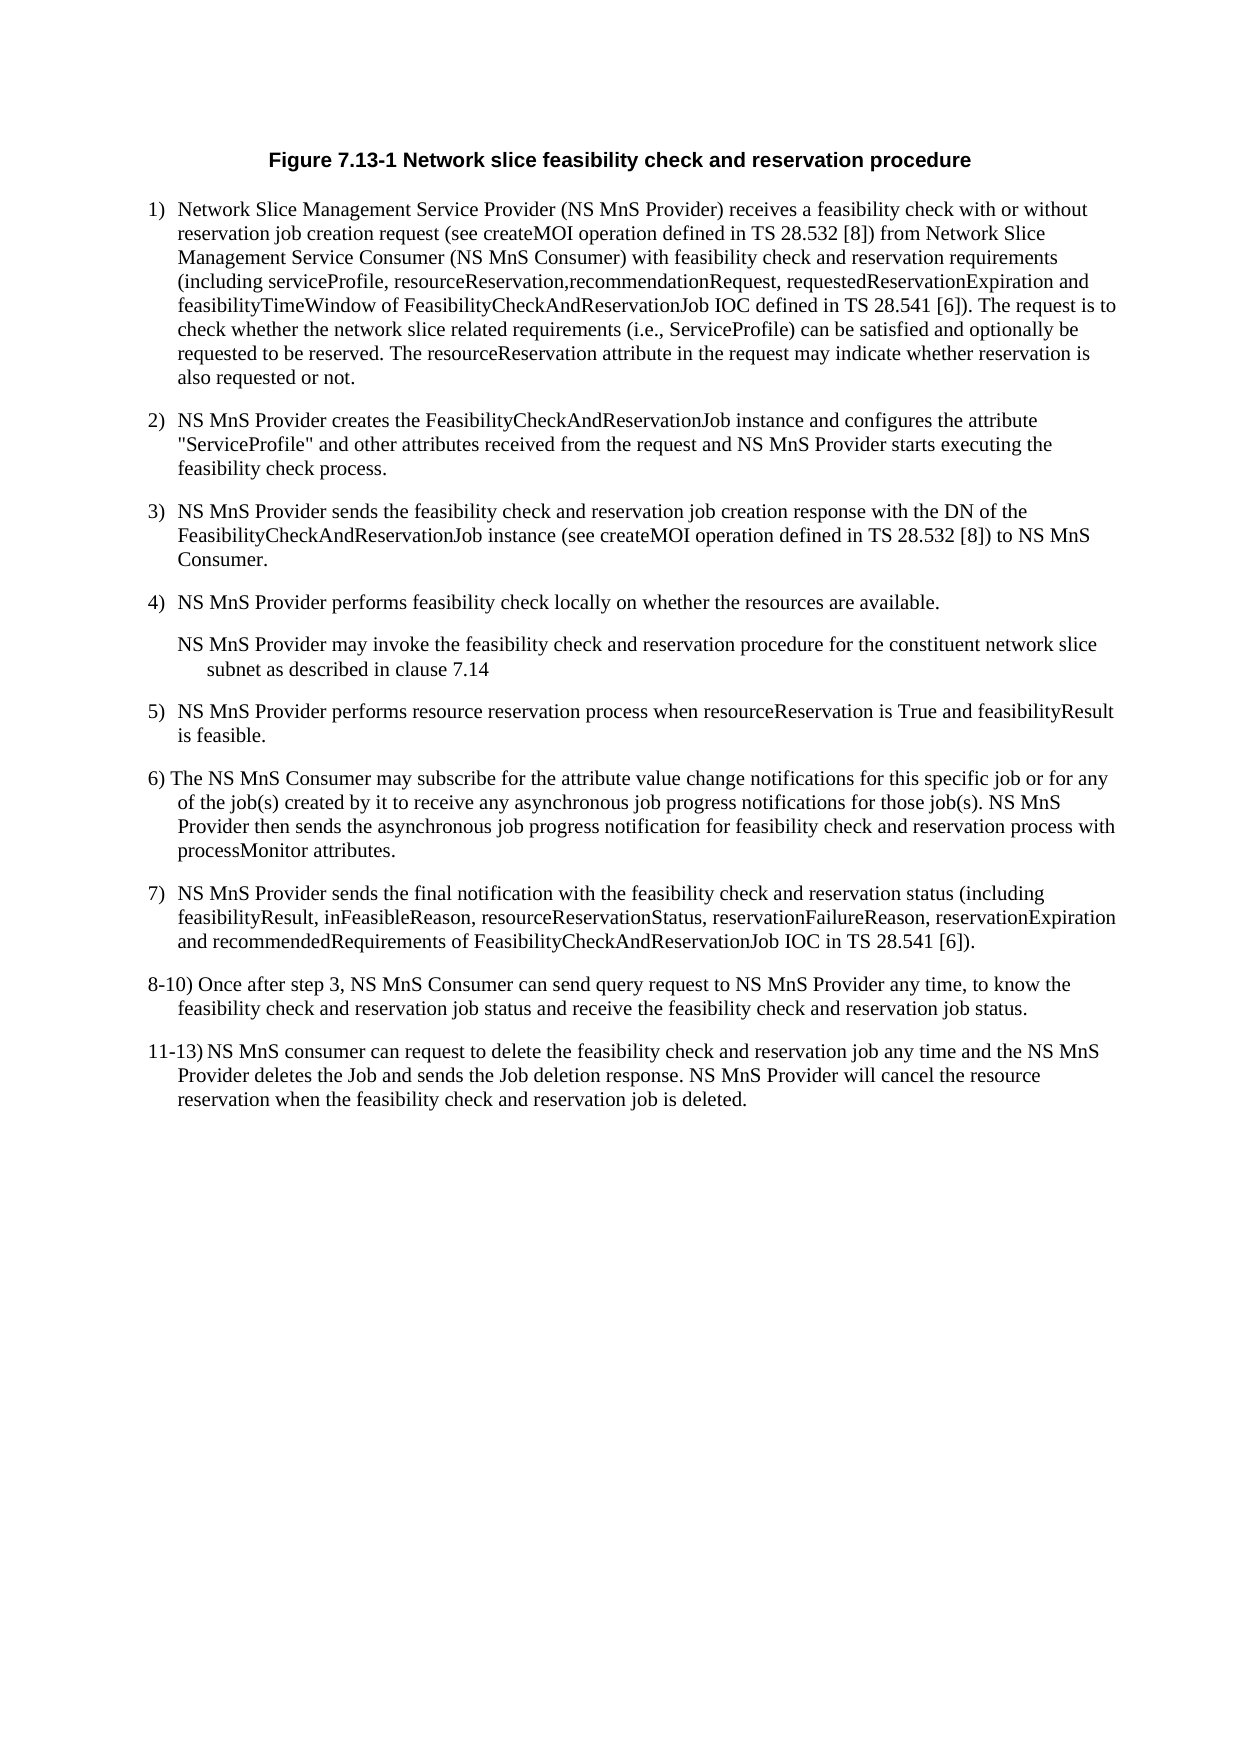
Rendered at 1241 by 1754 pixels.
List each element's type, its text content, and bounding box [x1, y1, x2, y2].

text 3) NS MnS Provider sends the feasibility check and reservation job creation response with the DN of the FeasibilityCheckAndReservationJob instance (see createMOI operation defined in TS 28.532 [8]) to NS MnS Consumer. [148, 499, 1122, 571]
text 1) Network Slice Management Service Provider (NS MnS Provider) receives a feasibility check with or without reservation job creation request (see createMOI operation defined in TS 28.532 [8]) from Network Slice Management Service Consumer (NS MnS Consumer) with feasibility check and reservation requirements (including serviceProfile, resourceReservation,recommendationRequest, requestedReservationExpiration and feasibilityTimeWindow of FeasibilityCheckAndReservationJob IOC defined in TS 28.541 [6]). The request is to check whether the network slice related requirements (i.e., ServiceProfile) can be satisfied and optionally be requested to be reserved. The resourceReservation attribute in the request may indicate whether reservation is also requested or not. [148, 196, 1122, 389]
text 8-10) Once after step 3, NS MnS Consumer can send query request to NS MnS Provider any time, to know the feasibility check and reservation job status and receive the feasibility check and reservation job status. [148, 972, 1122, 1020]
text 5) NS MnS Provider performs resource reservation process when resourceReservation is True and feasibilityResult is feasible. [148, 699, 1122, 747]
text 6) The NS MnS Consumer may subscribe for the attribute value change notifications for this specific job or for any of the job(s) created by it to receive any asynchronous job progress notifications for those job(s). NS MnS Provider then sends the asynchronous job progress notification for feasibility check and reservation process with processMonitor attributes. [148, 766, 1122, 862]
text NS MnS Provider may invoke the feasibility check and reservation procedure for the constituent network slice subnet as described in clause 7.14 [177, 632, 1122, 681]
text 7) NS MnS Provider sends the final notification with the feasibility check and reservation status (including feasibilityResult, inFeasibleReason, resourceReservationStatus, reservationFailureReason, reservationExpiration and recommendedRequirements of FeasibilityCheckAndReservationJob IOC in TS 28.541 [6]). [148, 881, 1122, 953]
text Figure 7.13-1 Network slice feasibility check and reservation procedure [118, 147, 1122, 171]
text 2) NS MnS Provider creates the FeasibilityCheckAndReservationJob instance and configures the attribute "ServiceProfile" and other attributes received from the request and NS MnS Provider starts executing the feasibility check process. [148, 408, 1122, 480]
text 4) NS MnS Provider performs feasibility check locally on whether the resources are available. [148, 589, 1122, 614]
text 11-13) NS MnS consumer can request to delete the feasibility check and reservation job any time and the NS MnS Provider deletes the Job and sends the Job deletion response. NS MnS Provider will cancel the resource reservation when the feasibility check and reservation job is deleted. [148, 1039, 1122, 1111]
